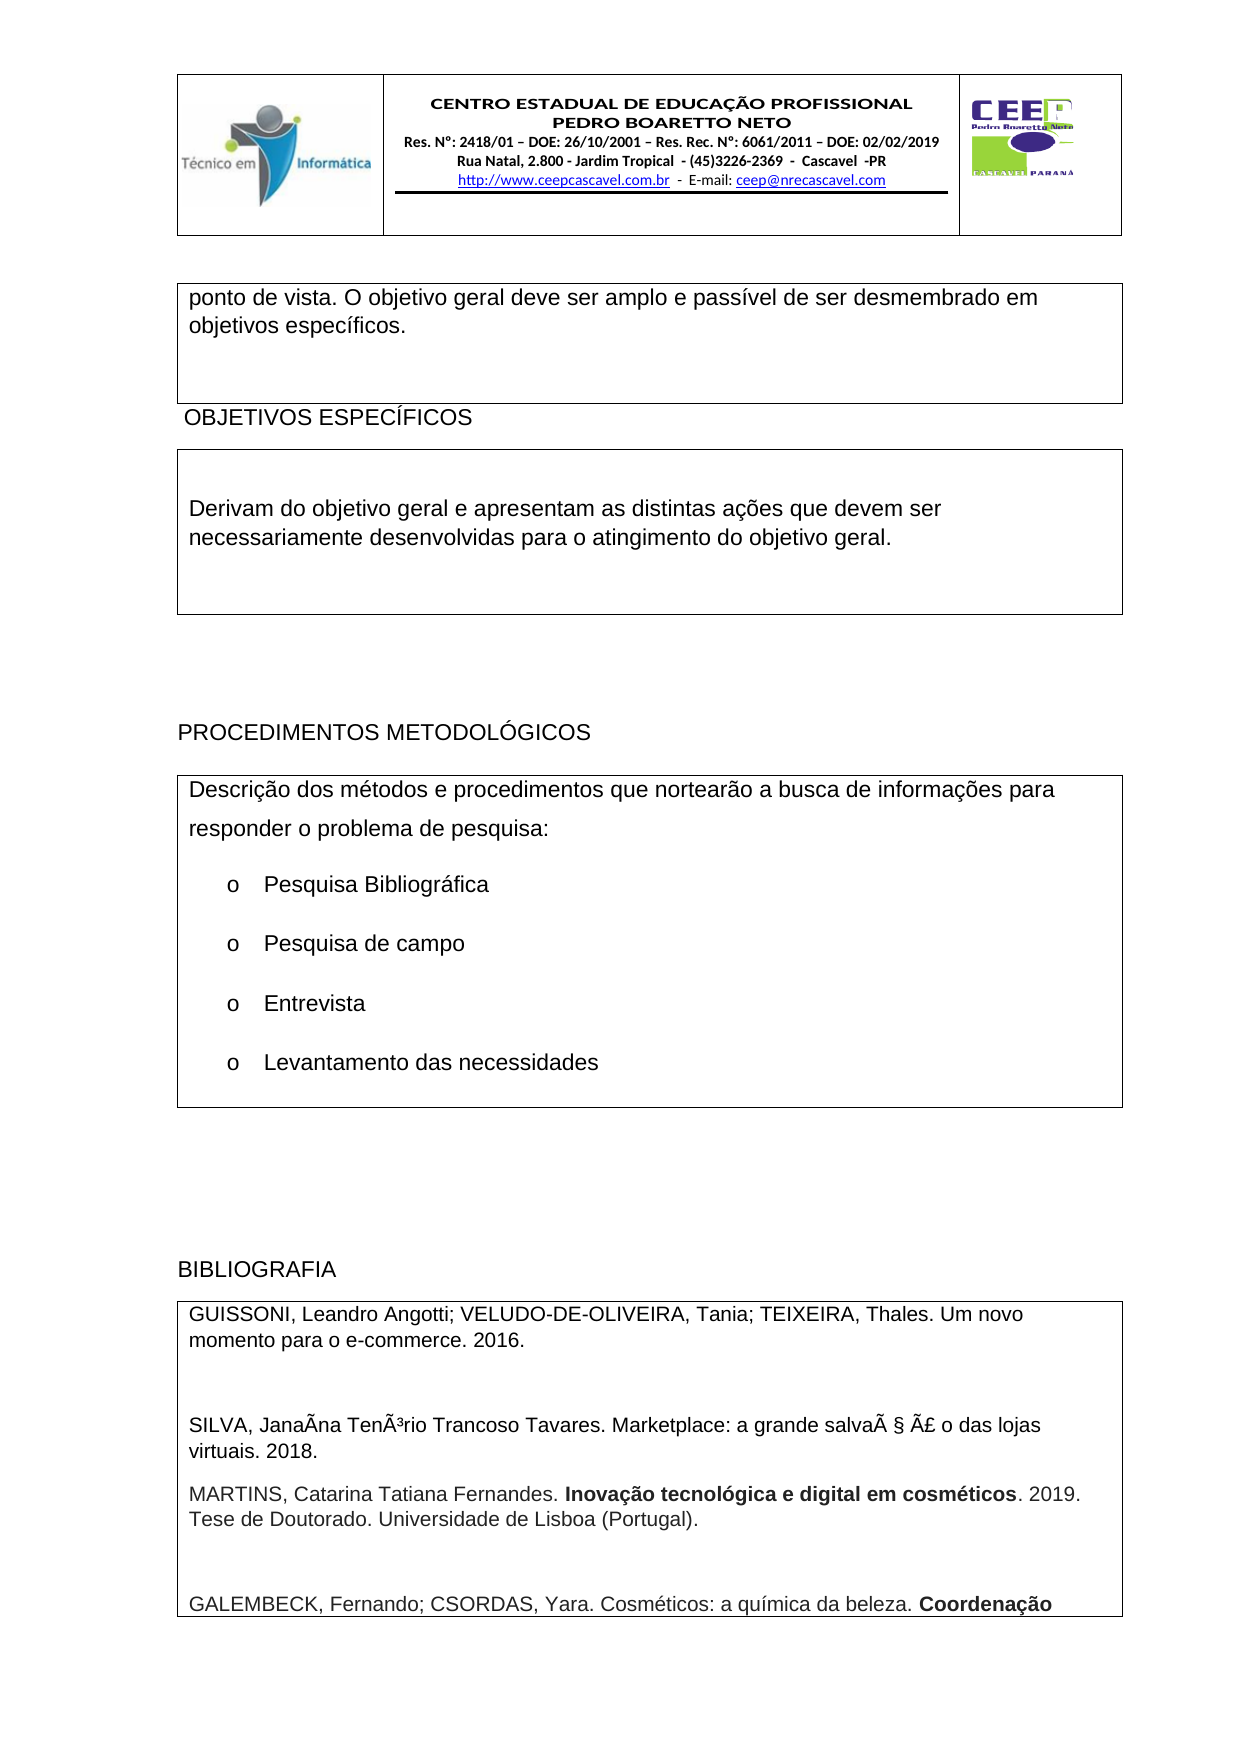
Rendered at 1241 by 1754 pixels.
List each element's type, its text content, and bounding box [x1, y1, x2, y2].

table_header Derivam do objetivo geral e apresentam as distintas ações que devem ser necessariamente desenvolvidas para o atingimento do objetivo geral. [178, 450, 1122, 614]
text BIBLIOGRAFIA [177, 1256, 1122, 1282]
text PROCEDIMENTOS METODOLÓGICOS [177, 718, 1122, 745]
table_header Descrição dos métodos e procedimentos que nortearão a busca de informações para responder o problema de pesquisa: Pesquisa Bibliográfica Pesquisa de campo Entrevista Levantamento das necessidades [178, 776, 1122, 1107]
text OBJETIVOS ESPECÍFICOS [177, 404, 1122, 430]
picture [181, 104, 371, 207]
